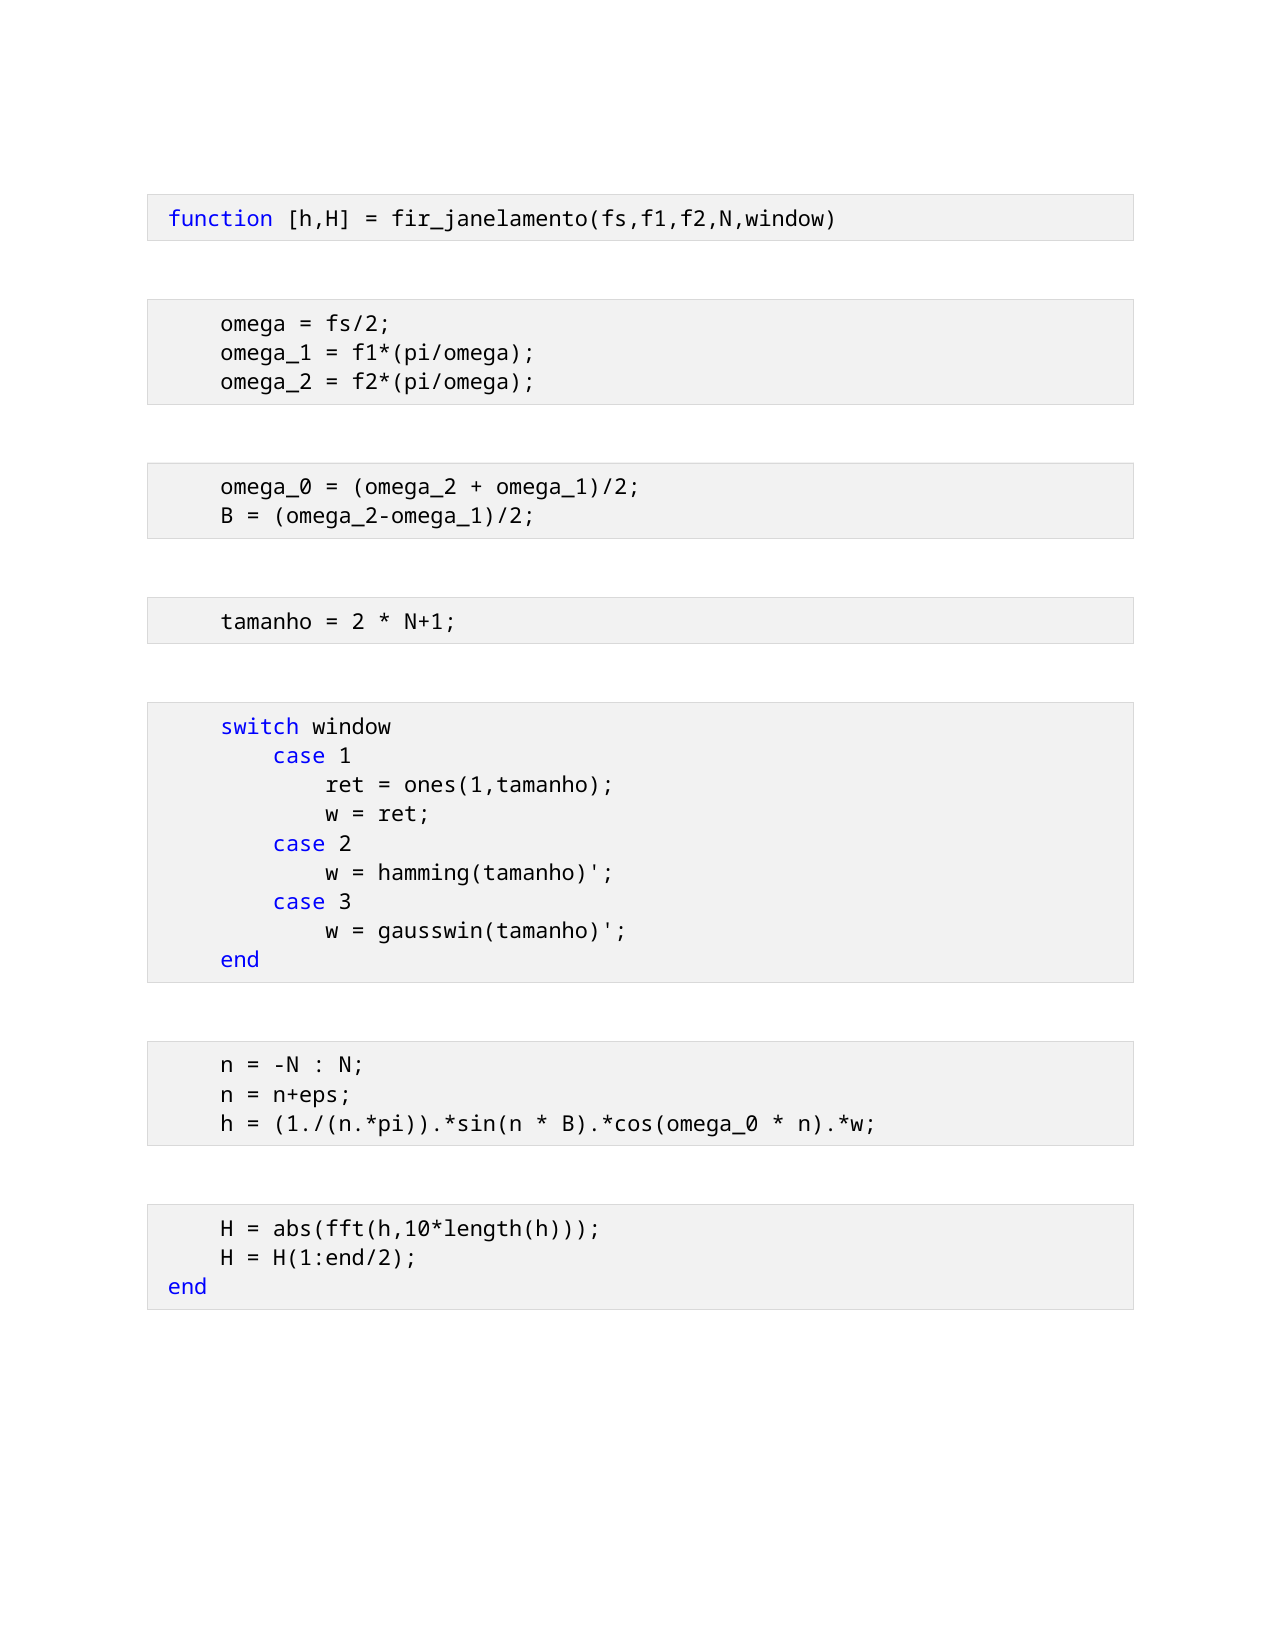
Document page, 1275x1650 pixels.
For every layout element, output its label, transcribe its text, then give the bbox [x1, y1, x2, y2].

text case 3 [148, 877, 1133, 906]
text H = H(1:end/2); [148, 1233, 1133, 1262]
text n = -N : N; [148, 1042, 1133, 1070]
text w = hamming(tamanho)'; [148, 848, 1133, 877]
text switch window [148, 703, 1133, 731]
text tamanho = 2 * N+1; [148, 598, 1133, 643]
text case 1 [148, 731, 1133, 760]
text h = (1./(n.*pi)).*sin(n * B).*cos(omega_0 * n).*w; [148, 1099, 1133, 1145]
text ret = ones(1,tamanho); [148, 760, 1133, 789]
text case 2 [148, 819, 1133, 848]
text n = n+eps; [148, 1070, 1133, 1099]
text end [148, 1262, 1133, 1309]
text H = abs(fft(h,10*length(h))); [148, 1205, 1133, 1233]
text w = ret; [148, 789, 1133, 819]
text w = gausswin(tamanho)'; [148, 906, 1133, 935]
text omega_2 = f2*(pi/omega); [148, 357, 1133, 404]
text omega_0 = (omega_2 + omega_1)/2; [148, 464, 1133, 492]
text end [148, 935, 1133, 982]
text omega_1 = f1*(pi/omega); [148, 328, 1133, 357]
text omega = fs/2; [148, 300, 1133, 328]
text B = (omega_2-omega_1)/2; [148, 492, 1133, 538]
text function [h,H] = fir_janelamento(fs,f1,f2,N,window) [148, 195, 1133, 240]
